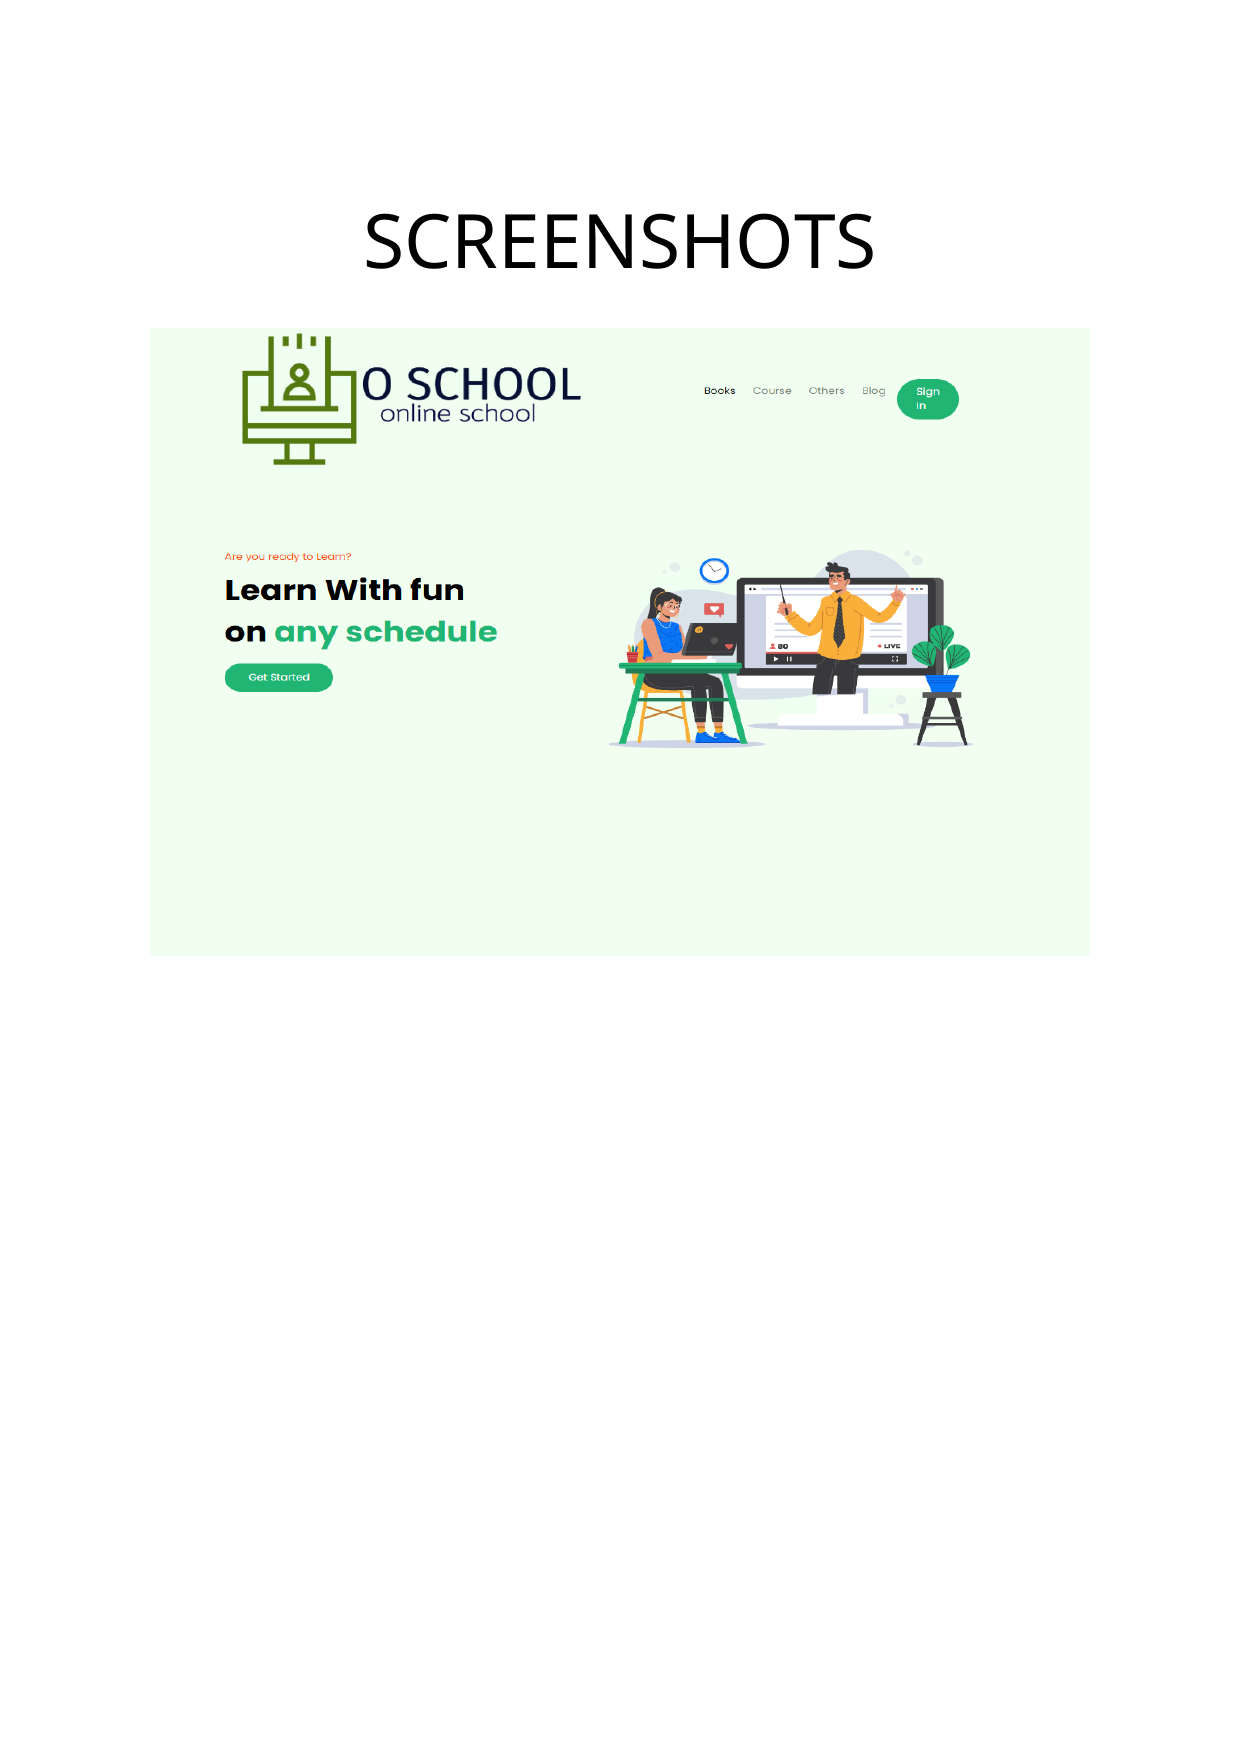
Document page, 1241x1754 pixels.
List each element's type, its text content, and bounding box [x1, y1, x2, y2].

picture [150, 328, 1091, 956]
text SCREENSHOTS [150, 188, 1090, 291]
